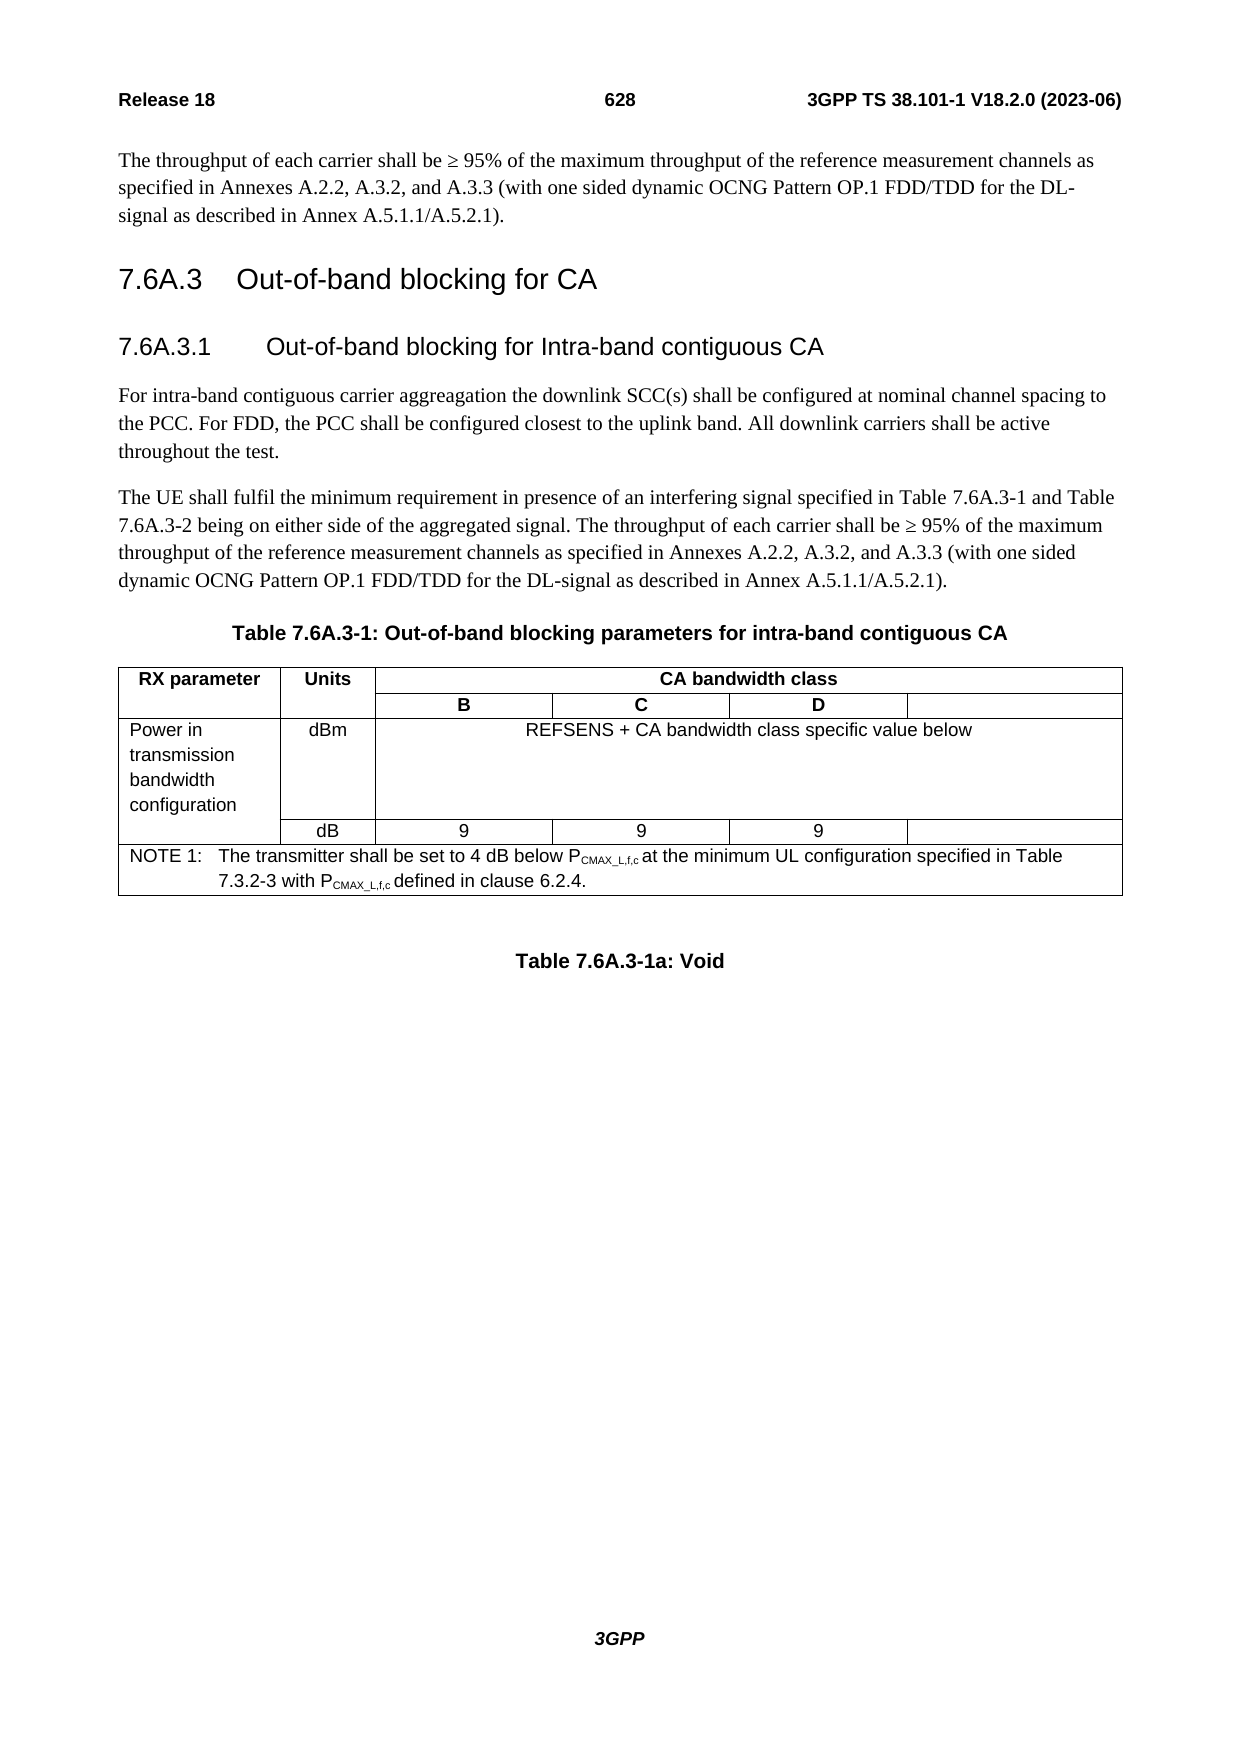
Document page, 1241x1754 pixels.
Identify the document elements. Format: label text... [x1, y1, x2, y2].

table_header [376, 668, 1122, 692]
text The throughput of each carrier shall be ≥ 95% of the maximum throughput of the reference measurement channels as specified in Annexes A.2.2, A.3.2, and A.3.3 (with one sided dynamic OCNG Pattern OP.1 FDD/TDD for the DL-signal as described in Annex A.5.1.1/A.5.2.1). [118, 148, 1122, 227]
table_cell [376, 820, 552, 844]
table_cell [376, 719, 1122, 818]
subtitle 7.6A.3.1 Out-of-band blocking for Intra-band contiguous CA [118, 332, 1122, 360]
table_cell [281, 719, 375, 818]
text Table 7.6A.3-1: Out-of-band blocking parameters for intra-band contiguous CA [118, 620, 1122, 644]
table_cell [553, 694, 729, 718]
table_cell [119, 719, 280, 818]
text The UE shall fulfil the minimum requirement in presence of an interfering signal specified in Table 7.6A.3-1 and Table 7.6A.3-2 being on either side of the aggregated signal. The throughput of each carrier shall be ≥ 95% of the maximum throughput of the reference measurement channels as specified in Annexes A.2.2, A.3.2, and A.3.3 (with one sided dynamic OCNG Pattern OP.1 FDD/TDD for the DL-signal as described in Annex A.5.1.1/A.5.2.1). [118, 485, 1122, 592]
text For intra-band contiguous carrier aggreagation the downlink SCC(s) shall be configured at nominal channel spacing to the PCC. For FDD, the PCC shall be configured closest to the uplink band. All downlink carriers shall be active throughout the test. [118, 383, 1122, 463]
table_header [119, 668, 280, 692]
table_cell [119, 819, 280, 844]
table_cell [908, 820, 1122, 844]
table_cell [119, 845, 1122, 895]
text Table 7.6A.3-1a: Void [118, 948, 1122, 972]
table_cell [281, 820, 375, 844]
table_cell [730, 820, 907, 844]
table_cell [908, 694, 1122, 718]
subtitle 7.6A.3 Out-of-band blocking for CA [118, 262, 1122, 295]
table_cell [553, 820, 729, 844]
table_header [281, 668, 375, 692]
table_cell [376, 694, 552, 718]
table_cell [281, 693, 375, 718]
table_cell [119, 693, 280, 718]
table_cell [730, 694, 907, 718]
